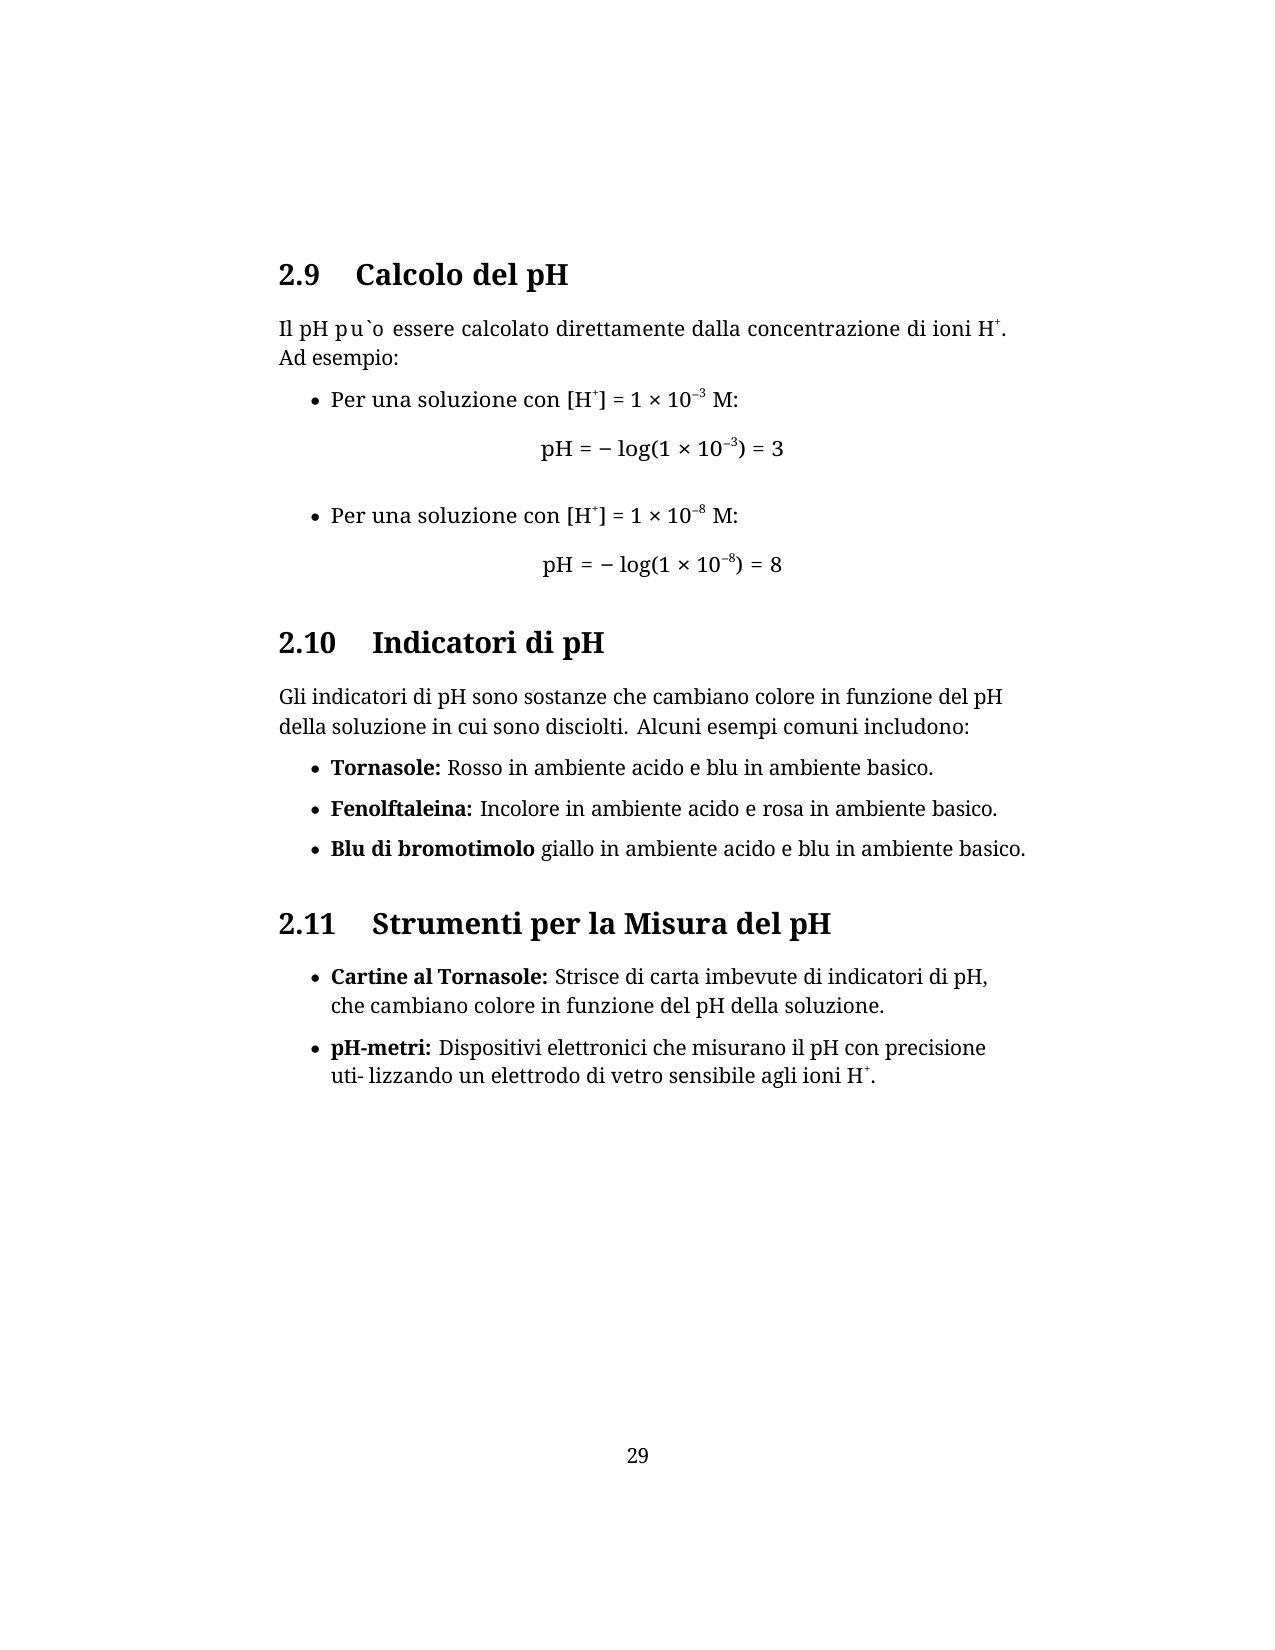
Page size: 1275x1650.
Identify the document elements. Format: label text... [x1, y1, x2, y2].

list Cartine al Tornasole: Strisce di carta imbevute di indicatori di pH, che cambiano colore in funzione del pH della soluzione. [310, 962, 995, 1019]
text pH = − log(1 × 10−8) = 8 [229, 550, 1096, 578]
text Gli indicatori di pH sono sostanze che cambiano colore in funzione del pH della soluzione in cui sono disciolti. Alcuni esempi comuni includono: [279, 682, 1024, 740]
list Tornasole: Rosso in ambiente acido e blu in ambiente basico. [310, 753, 1096, 782]
text Il pH pu`o essere calcolato direttamente dalla concentrazione di ioni H+. Ad esempio: [279, 314, 1024, 372]
list Fenolftaleina: Incolore in ambiente acido e rosa in ambiente basico. [310, 794, 1096, 822]
subtitle Calcolo del pH [279, 254, 1096, 294]
list Blu di bromotimolo giallo in ambiente acido e blu in ambiente basico. [310, 834, 1096, 863]
subtitle Indicatori di pH [279, 622, 1096, 662]
list Per una soluzione con [H+] = 1 × 10−3 M: [310, 385, 1096, 413]
text pH = − log(1 × 10−3) = 3 [229, 434, 1096, 462]
list Per una soluzione con [H+] = 1 × 10−8 M: [310, 501, 1096, 529]
list pH-metri: Dispositivi elettronici che misurano il pH con precisione uti- lizzando un elettrodo di vetro sensibile agli ioni H+. [310, 1033, 995, 1089]
subtitle Strumenti per la Misura del pH [279, 904, 1096, 943]
